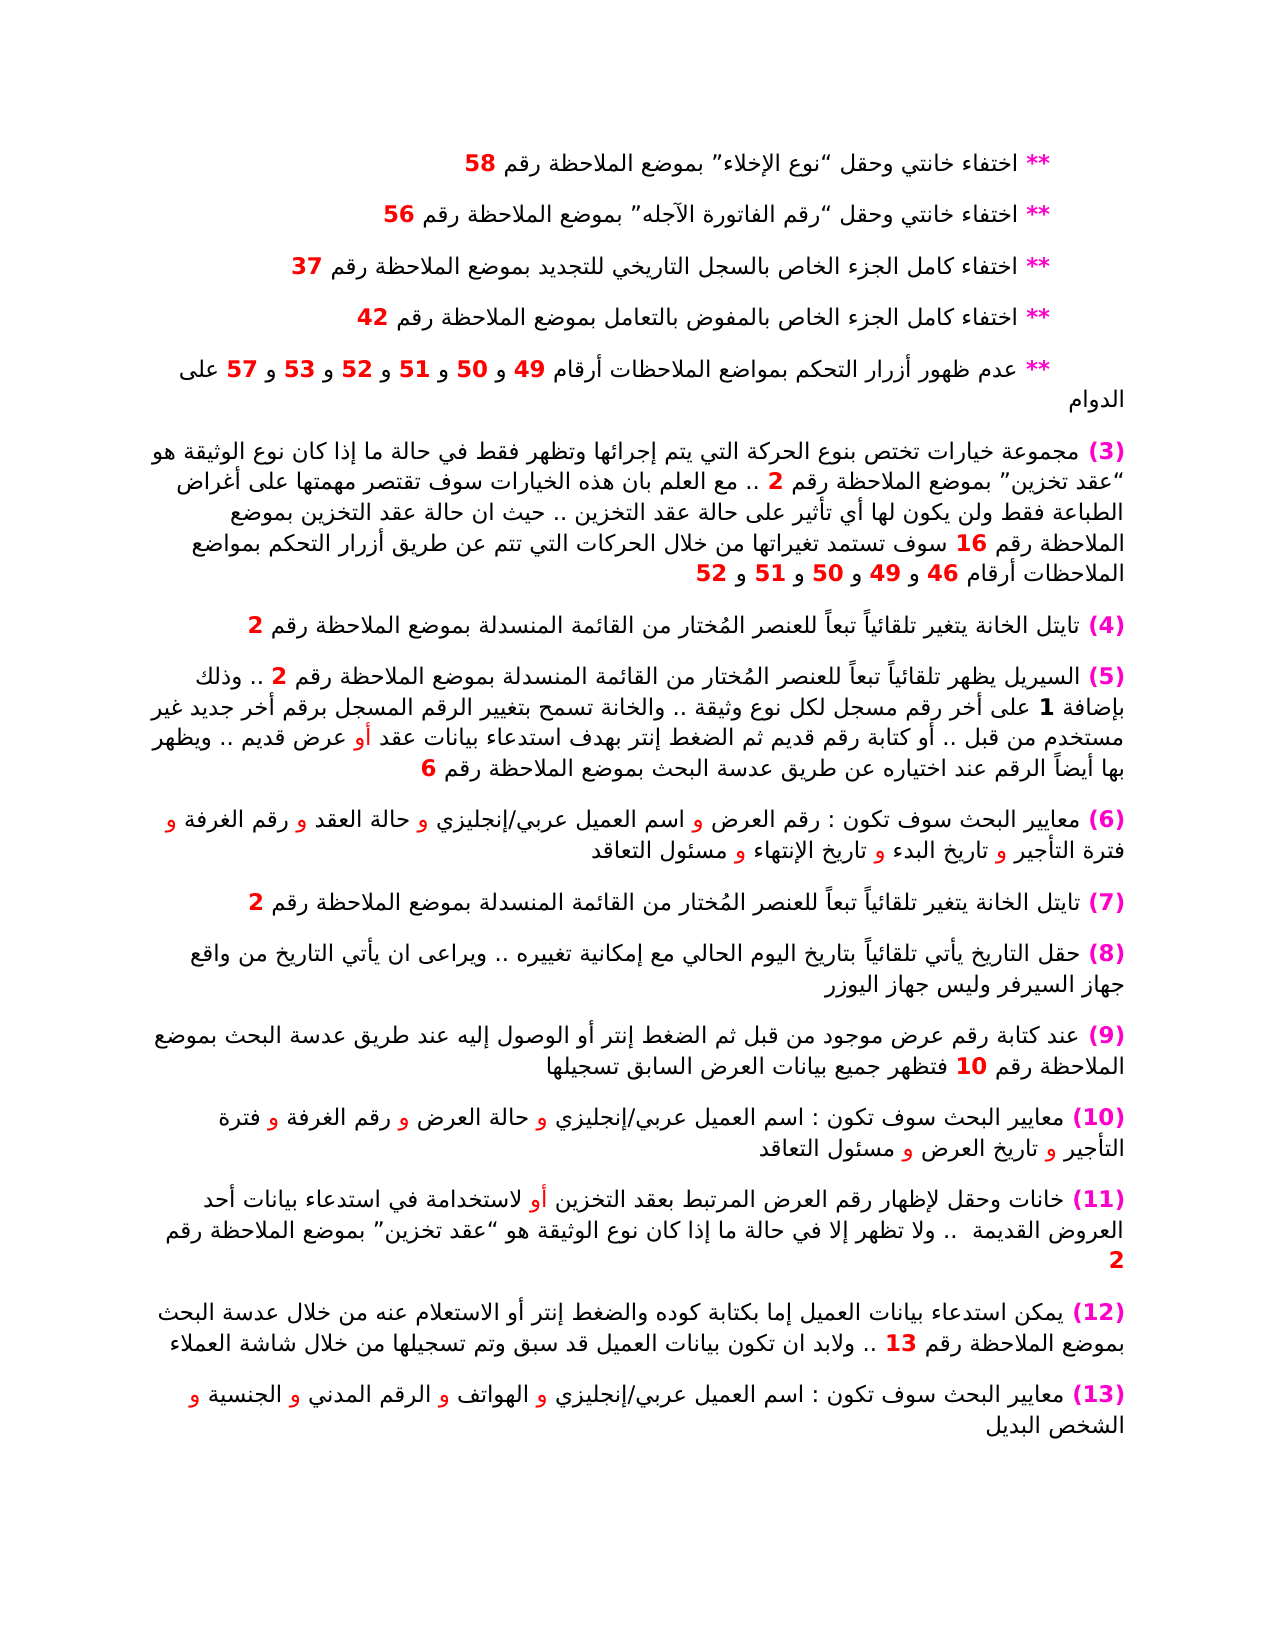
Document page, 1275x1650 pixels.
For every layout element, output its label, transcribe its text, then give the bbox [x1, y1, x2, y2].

text (9) عند كتابة رقم عرض موجود من قبل ثم الضغط إنتر أو الوصول إليه عند طريق عدسة البحث بموضع الملاحظة رقم 10 فتظهر جميع بيانات العرض السابق تسجيلها [150, 1022, 1125, 1079]
text (13) معايير البحث سوف تكون : اسم العميل عربي/إنجليزي و الهواتف و الرقم المدني و الجنسية و الشخص البديل [150, 1381, 1125, 1438]
text ** اختفاء كامل الجزء الخاص بالمفوض بالتعامل بموضع الملاحظة رقم 42 [150, 304, 1125, 331]
text (3) مجموعة خيارات تختص بنوع الحركة التي يتم إجرائها وتظهر فقط في حالة ما إذا كان نوع الوثيقة هو “عقد تخزين” بموضع الملاحظة رقم 2 .. مع العلم بان هذه الخيارات سوف تقتصر مهمتها على أغراض الطباعة فقط ولن يكون لها أي تأثير على حالة عقد التخزين .. حيث ان حالة عقد التخزين بموضع الملاحظة رقم 16 سوف تستمد تغيراتها من خلال الحركات التي تتم عن طريق أزرار التحكم بمواضع الملاحظات أرقام 46 و 49 و 50 و 51 و 52 [150, 438, 1125, 587]
text (7) تايتل الخانة يتغير تلقائياً تبعاً للعنصر المُختار من القائمة المنسدلة بموضع الملاحظة رقم 2 [150, 889, 1125, 915]
text (8) حقل التاريخ يأتي تلقائياً بتاريخ اليوم الحالي مع إمكانية تغييره .. ويراعى ان يأتي التاريخ من واقع جهاز السيرفر وليس جهاز اليوزر [150, 940, 1125, 997]
text ** اختفاء خانتي وحقل “نوع الإخلاء” بموضع الملاحظة رقم 58 [150, 150, 1125, 177]
text ** اختفاء كامل الجزء الخاص بالسجل التاريخي للتجديد بموضع الملاحظة رقم 37 [150, 253, 1125, 279]
text (6) معايير البحث سوف تكون : رقم العرض و اسم العميل عربي/إنجليزي و حالة العقد و رقم الغرفة و فترة التأجير و تاريخ البدء و تاريخ الإنتهاء و مسئول التعاقد [150, 807, 1125, 864]
text (12) يمكن استدعاء بيانات العميل إما بكتابة كوده والضغط إنتر أو الاستعلام عنه من خلال عدسة البحث بموضع الملاحظة رقم 13 .. ولابد ان تكون بيانات العميل قد سبق وتم تسجيلها من خلال شاشة العملاء [150, 1299, 1125, 1356]
text ** عدم ظهور أزرار التحكم بمواضع الملاحظات أرقام 49 و 50 و 51 و 52 و 53 و 57 على الدوام [150, 356, 1125, 413]
text (5) السيريل يظهر تلقائياً تبعاً للعنصر المُختار من القائمة المنسدلة بموضع الملاحظة رقم 2 .. وذلك بإضافة 1 على أخر رقم مسجل لكل نوع وثيقة .. والخانة تسمح بتغيير الرقم المسجل برقم أخر جديد غير مستخدم من قبل .. أو كتابة رقم قديم ثم الضغط إنتر بهدف استدعاء بيانات عقد أو عرض قديم .. ويظهر بها أيضاً الرقم عند اختياره عن طريق عدسة البحث بموضع الملاحظة رقم 6 [150, 663, 1125, 782]
text ** اختفاء خانتي وحقل “رقم الفاتورة الآجله” بموضع الملاحظة رقم 56 [150, 201, 1125, 228]
text (4) تايتل الخانة يتغير تلقائياً تبعاً للعنصر المُختار من القائمة المنسدلة بموضع الملاحظة رقم 2 [150, 612, 1125, 638]
text (11) خانات وحقل لإظهار رقم العرض المرتبط بعقد التخزين أو لاستخدامة في استدعاء بيانات أحد العروض القديمة .. ولا تظهر إلا في حالة ما إذا كان نوع الوثيقة هو “عقد تخزين” بموضع الملاحظة رقم 2 [150, 1186, 1125, 1274]
text (10) معايير البحث سوف تكون : اسم العميل عربي/إنجليزي و حالة العرض و رقم الغرفة و فترة التأجير و تاريخ العرض و مسئول التعاقد [150, 1104, 1125, 1162]
